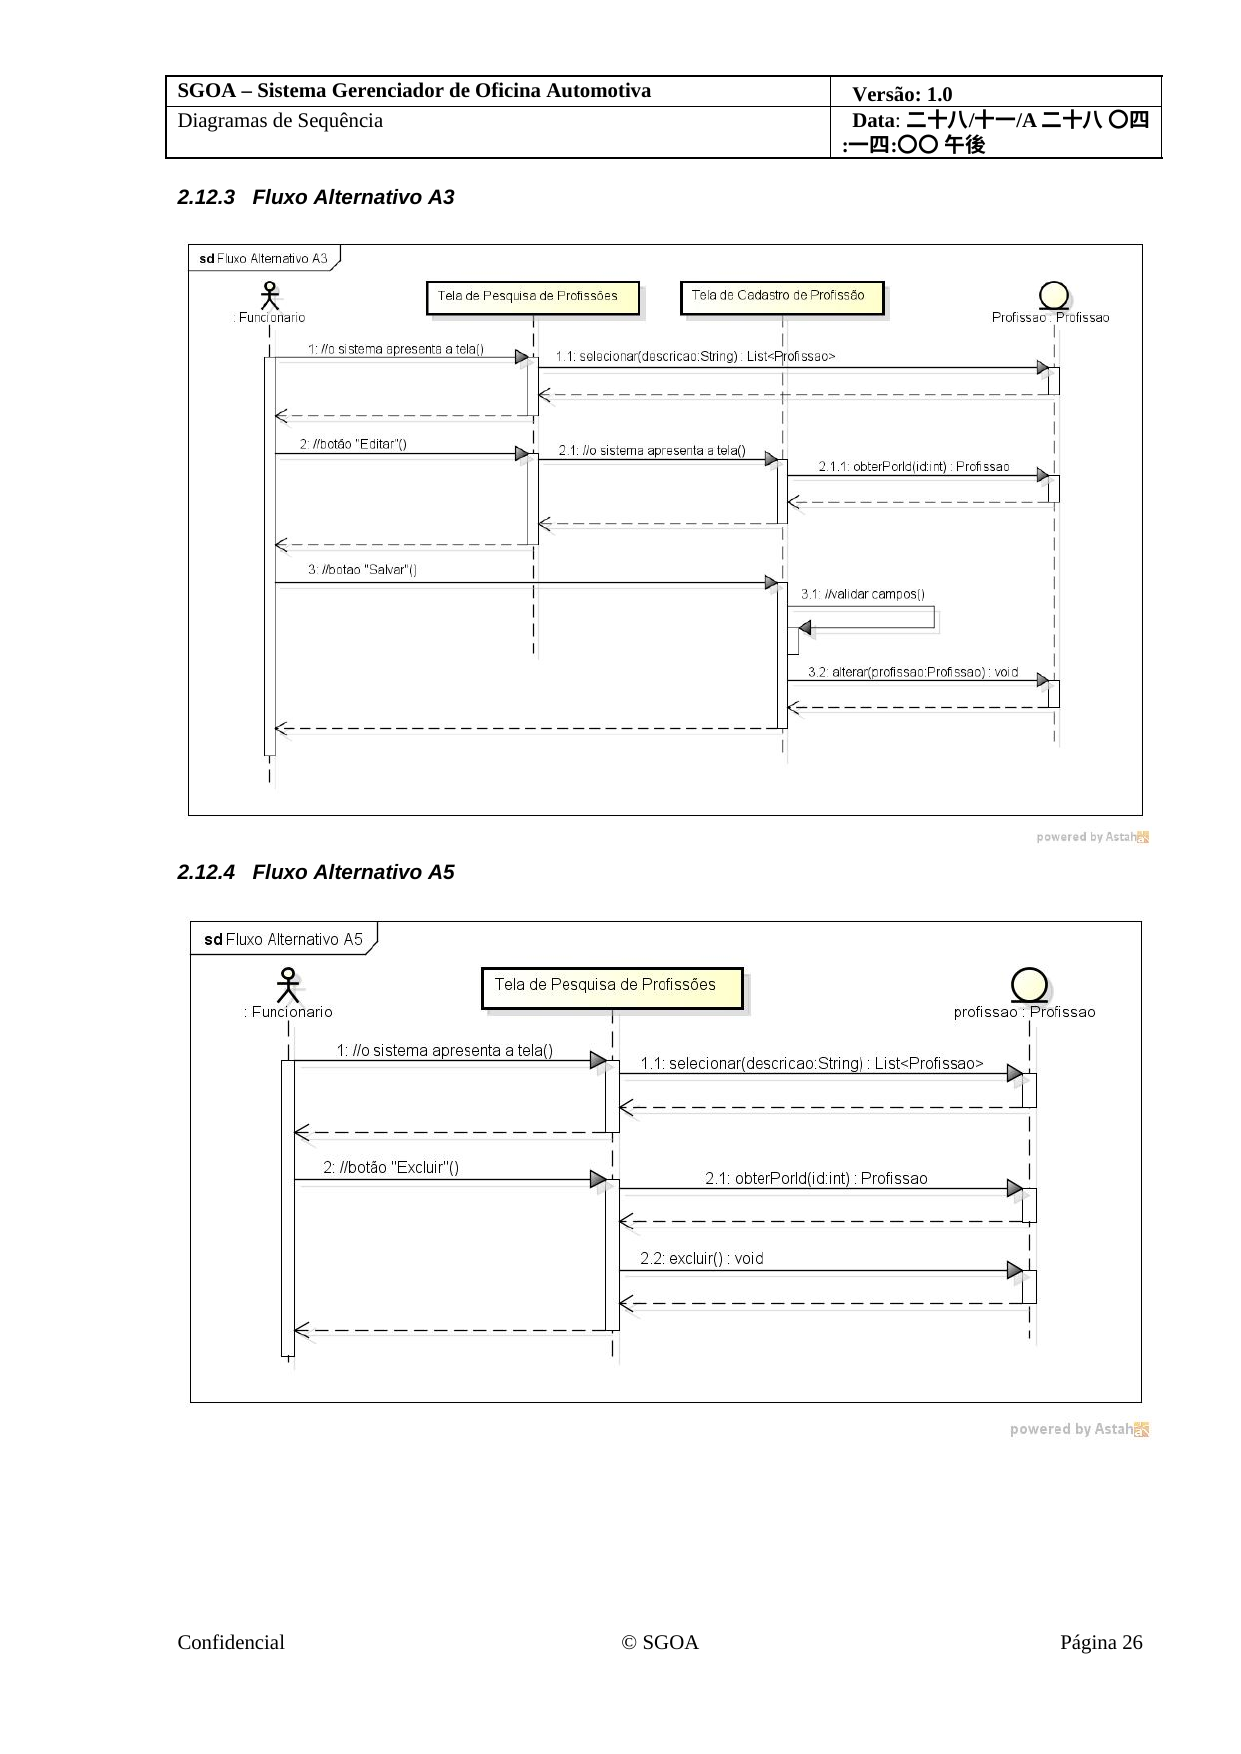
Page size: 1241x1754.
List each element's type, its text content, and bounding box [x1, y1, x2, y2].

subtitle Fluxo Alternativo A3 [177, 184, 1122, 209]
picture [177, 908, 1153, 1441]
picture [177, 233, 1153, 847]
subtitle Fluxo Alternativo A5 [177, 859, 1122, 884]
